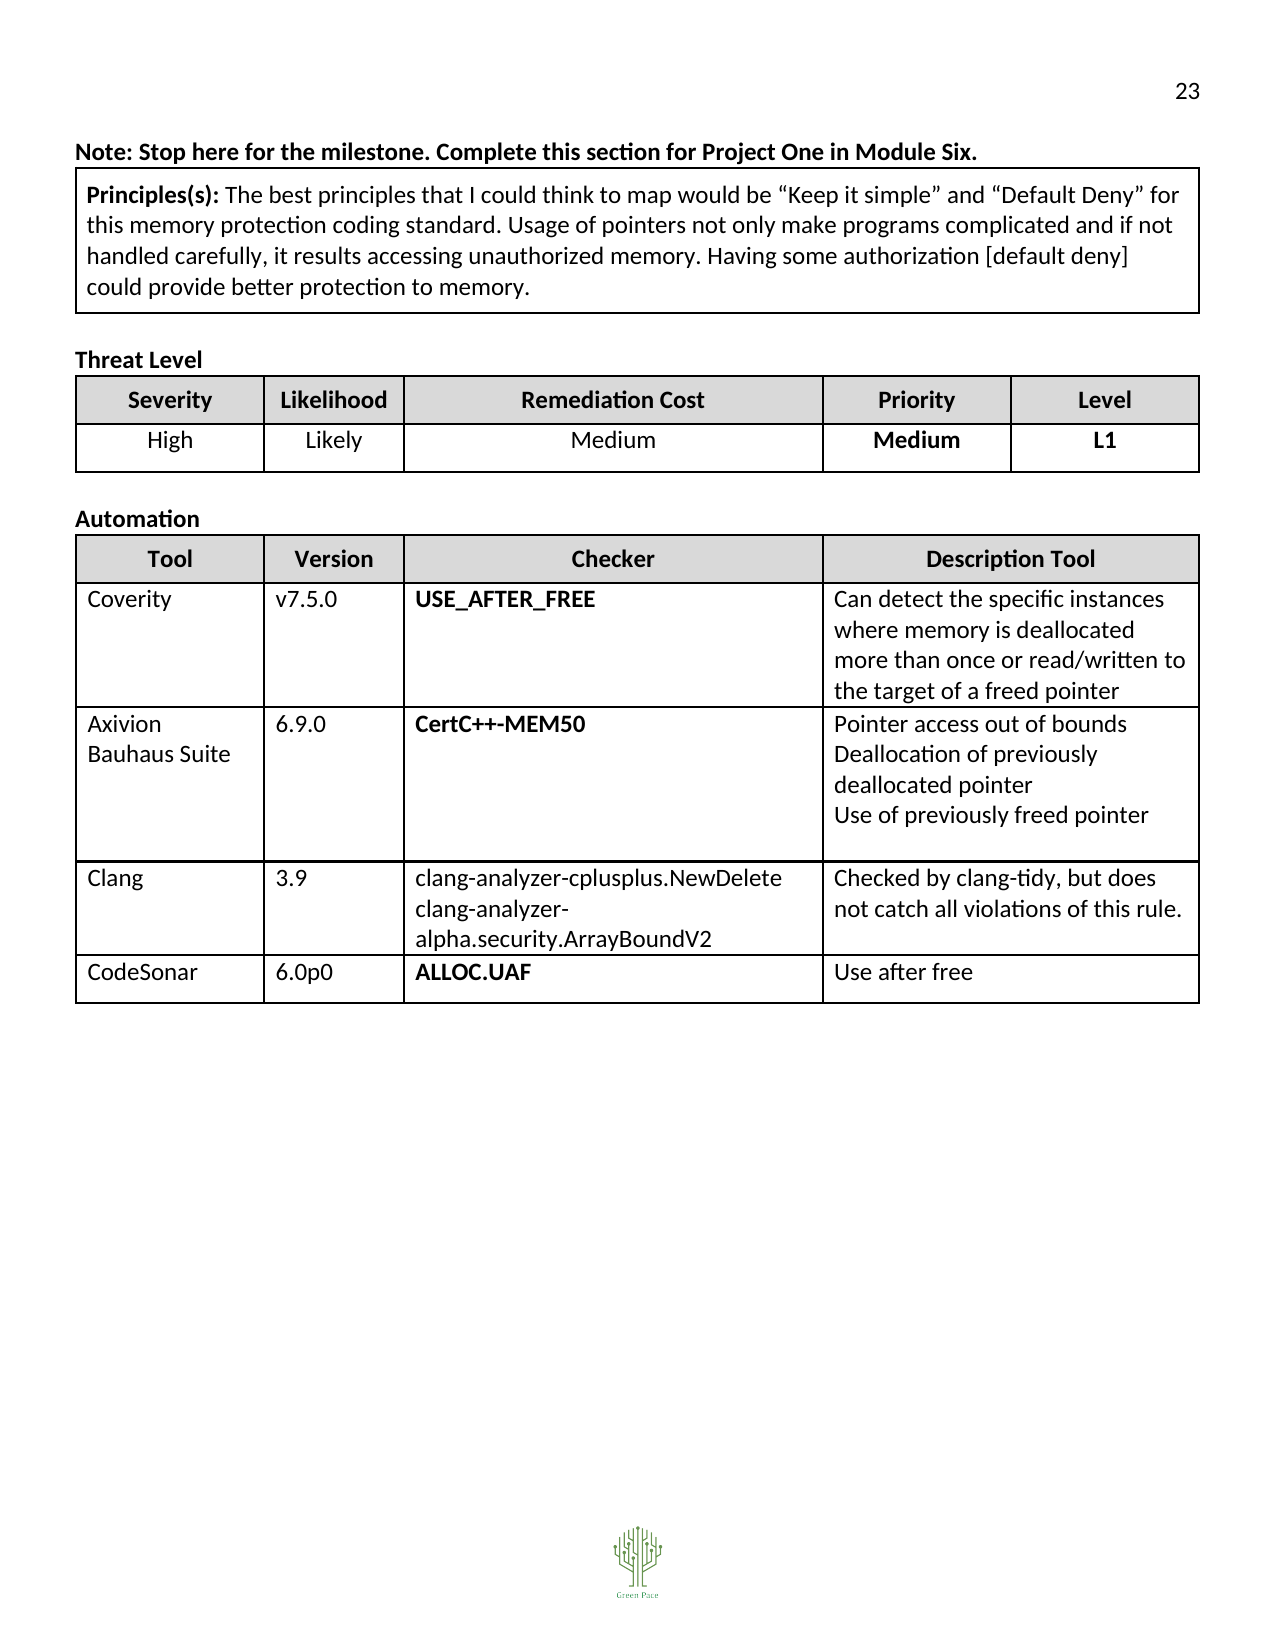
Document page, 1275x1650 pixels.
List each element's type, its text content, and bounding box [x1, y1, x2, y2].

picture [605, 1521, 670, 1606]
table_header Severity [77, 377, 263, 423]
table_cell ALLOC.UAF [405, 956, 822, 1002]
table_cell Axivion Bauhaus Suite [77, 708, 263, 860]
table_cell 6.9.0 [265, 708, 403, 860]
table_cell CertC++-MEM50 [405, 708, 822, 860]
table_cell Pointer access out of bounds Deallocation of previously deallocated pointer Use of previously freed pointer [824, 708, 1198, 860]
table_cell Can detect the specific instances where memory is deallocated more than once or read/written to the target of a freed pointer [824, 584, 1198, 706]
table_header Likelihood [265, 377, 403, 423]
table_cell Use after free [824, 956, 1198, 1002]
text Automation [75, 503, 1200, 534]
table_header Principles(s): The best principles that I could think to map would be “Keep it simple” and “Default Deny” for this memory protection coding standard. Usage of pointers not only make programs complicated and if not handled carefully, it results accessing unauthorized memory. Having some authorization [default deny] could provide better protection to memory. [77, 169, 1198, 312]
text Threat Level [75, 344, 1200, 375]
table_cell Likely [265, 425, 403, 471]
table_cell Medium [824, 425, 1010, 471]
table_header Tool [77, 536, 263, 582]
table_cell High [77, 425, 263, 471]
table_cell 3.9 [265, 863, 403, 954]
table_cell Clang [77, 863, 263, 954]
table_header Version [265, 536, 403, 582]
table_cell Medium [405, 425, 822, 471]
table_header Priority [824, 377, 1010, 423]
table_cell CodeSonar [77, 956, 263, 1002]
table_header Description Tool [824, 536, 1198, 582]
table_header Level [1012, 377, 1198, 423]
text Note: Stop here for the milestone. Complete this section for Project One in Module Six. [75, 136, 1200, 167]
table_cell Coverity [77, 584, 263, 706]
table_header Remediation Cost [405, 377, 822, 423]
table_header Checker [405, 536, 822, 582]
table_cell clang-analyzer-cplusplus.NewDelete clang-analyzer-alpha.security.ArrayBoundV2 [405, 863, 822, 954]
table_cell USE_AFTER_FREE [405, 584, 822, 706]
table_cell L1 [1012, 425, 1198, 471]
table_cell Checked by clang-tidy, but does not catch all violations of this rule. [824, 863, 1198, 954]
table_cell v7.5.0 [265, 584, 403, 706]
table_cell 6.0p0 [265, 956, 403, 1002]
